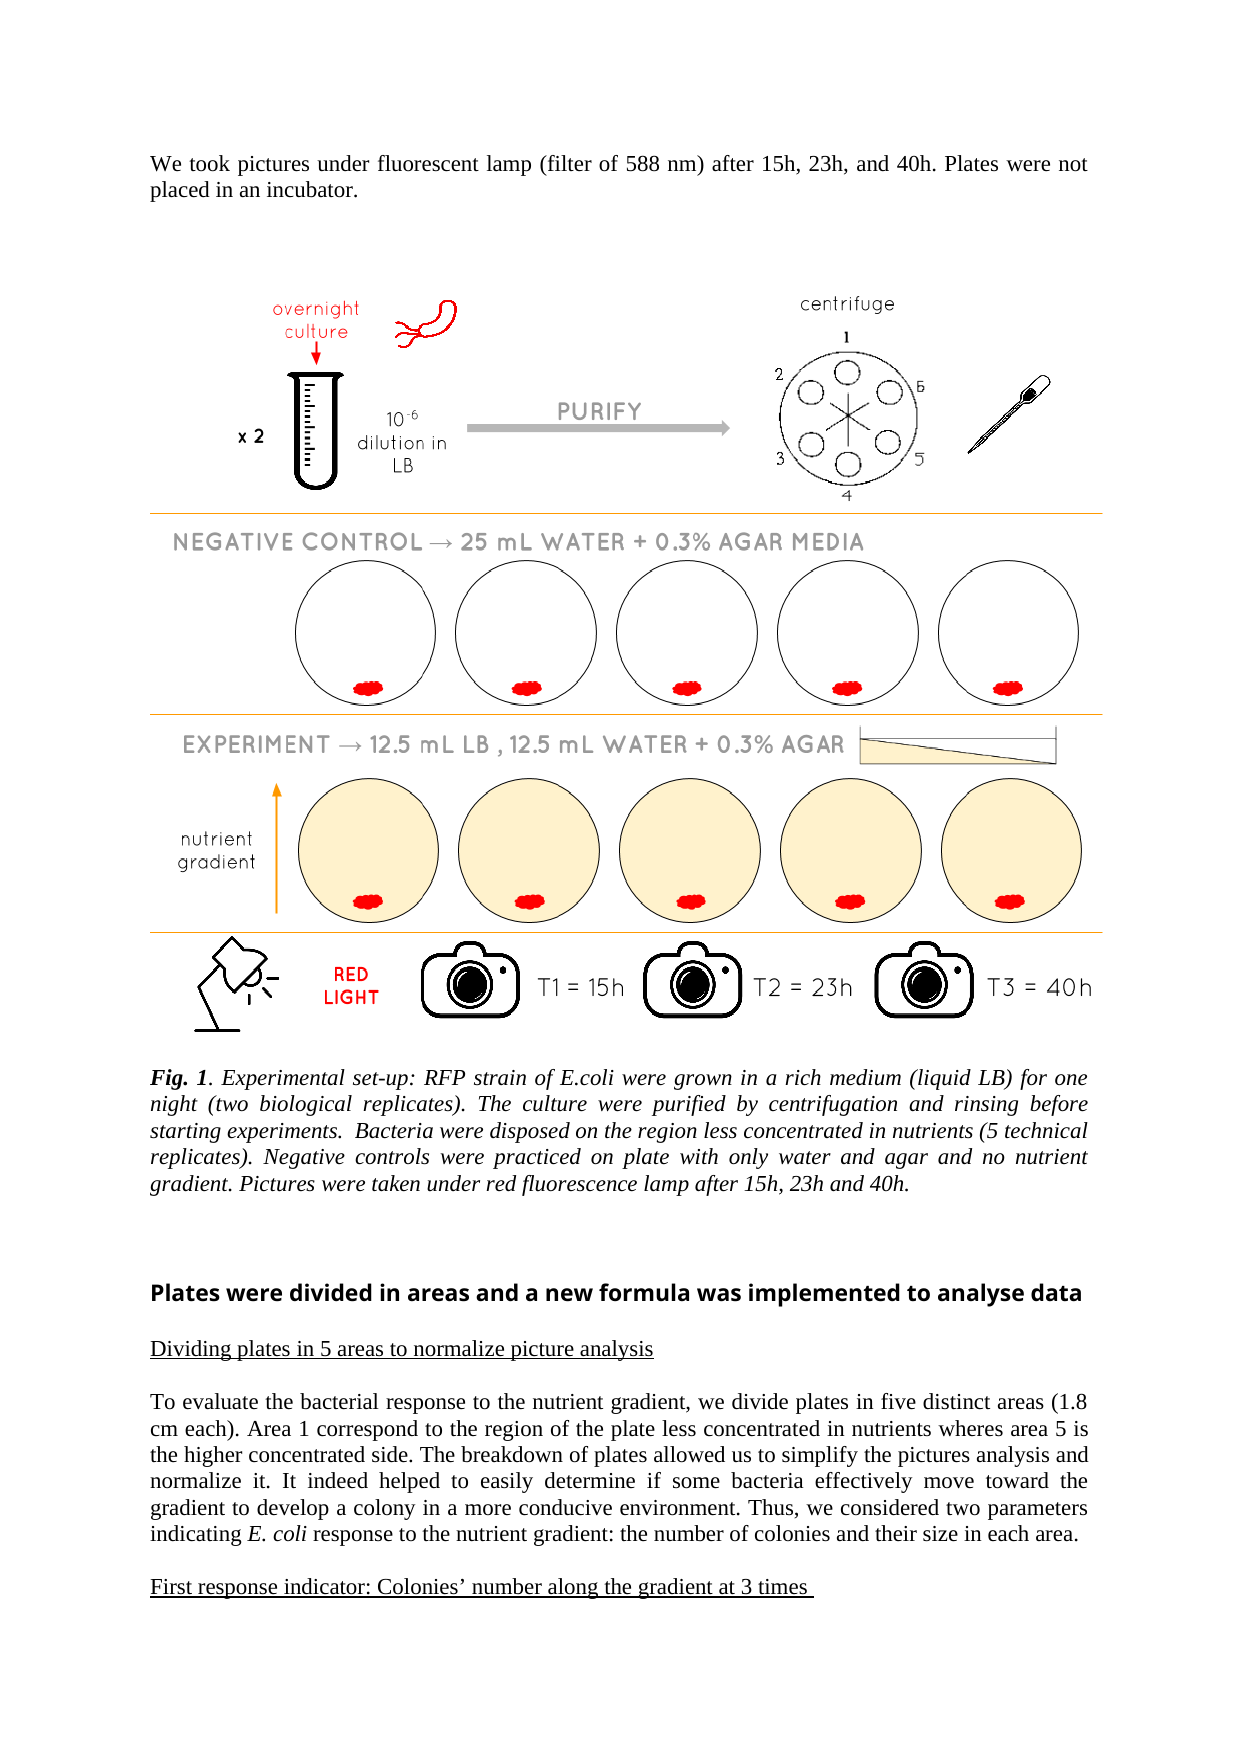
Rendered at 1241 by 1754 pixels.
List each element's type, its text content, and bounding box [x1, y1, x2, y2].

text First response indicator: Colonies’ number along the gradient at 3 times [150, 1573, 1090, 1600]
text Dividing plates in 5 areas to normalize picture analysis [150, 1335, 1090, 1361]
text We took pictures under fluorescent lamp (filter of 588 nm) after 15h, 23h, and 40h. Plates were not placed in an incubator. [150, 150, 1090, 203]
text Plates were divided in areas and a new formula was implemented to analyse data [150, 1276, 1090, 1308]
picture [150, 283, 1103, 1037]
text To evaluate the bacterial response to the nutrient gradient, we divide plates in five distinct areas (1.8 cm each). Area 1 correspond to the region of the plate less concentrated in nutrients wheres area 5 is the higher concentrated side. The breakdown of plates allowed us to simplify the pictures analysis and normalize it. It indeed helped to easily determine if some bacteria effectively move toward the gradient to develop a colony in a more conducive environment. Thus, we considered two parameters indicating E. coli response to the nutrient gradient: the number of colonies and their size in each area. [150, 1388, 1090, 1546]
text Fig. 1. Experimental set-up: RFP strain of E.coli were grown in a rich medium (liquid LB) for one night (two biological replicates). The culture were purified by centrifugation and rinsing before starting experiments. Bacteria were disposed on the region less concentrated in nutrients (5 technical replicates). Negative controls were practiced on plate with only water and agar and no nutrient gradient. Pictures were taken under red fluorescence lamp after 15h, 23h and 40h. [150, 1064, 1090, 1196]
